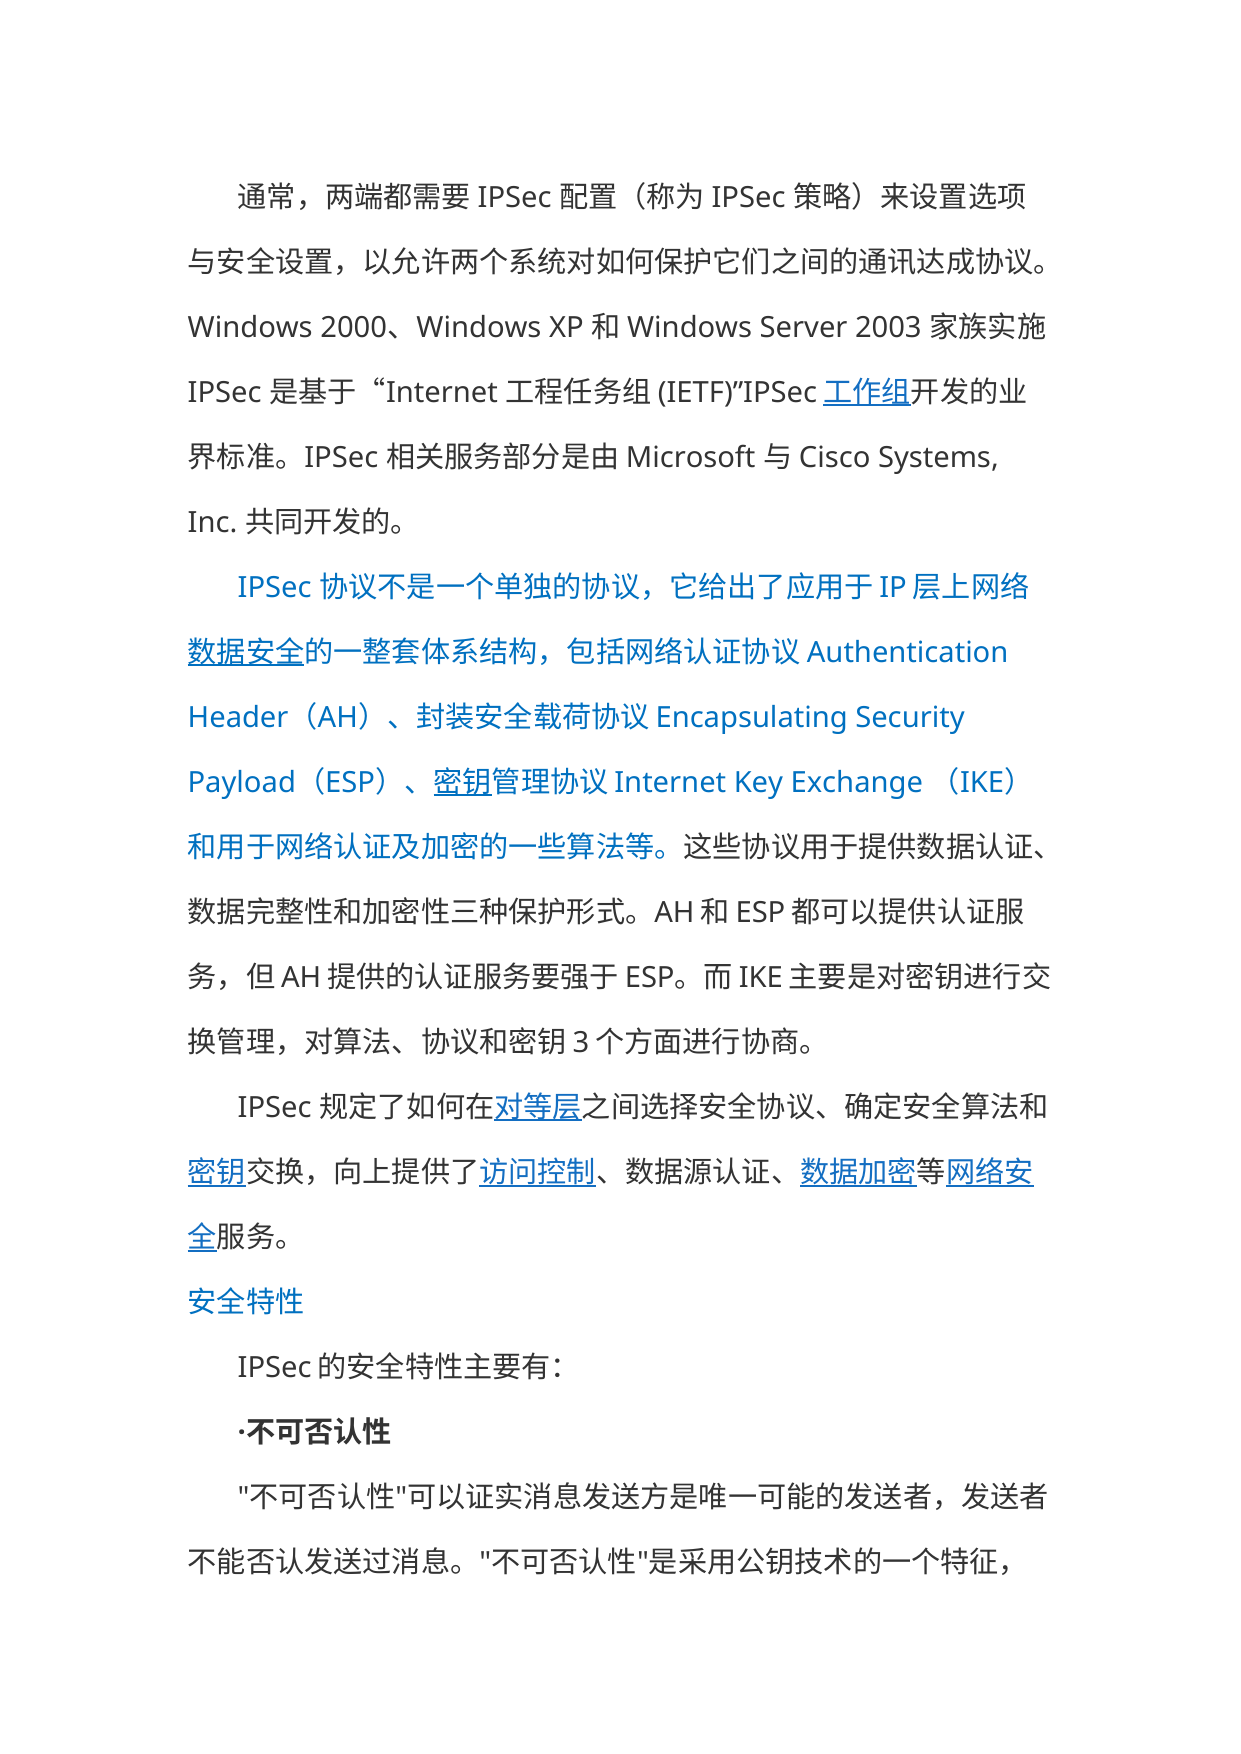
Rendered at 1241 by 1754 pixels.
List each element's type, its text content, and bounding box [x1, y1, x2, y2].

text IPSec 规定了如何在对等层之间选择安全协议、确定安全算法和密钥交换，向上提供了访问控制、数据源认证、数据加密等网络安全服务。 [187, 1072, 1053, 1267]
text 通常，两端都需要 IPSec 配置（称为 IPSec 策略）来设置选项与安全设置，以允许两个系统对如何保护它们之间的通讯达成协议。Windows 2000、Windows XP 和 Windows Server 2003 家族实施 IPSec 是基于“Internet 工程任务组 (IETF)”IPSec工作组开发的业界标准。IPSec 相关服务部分是由 Microsoft 与 Cisco Systems, Inc. 共同开发的。 [187, 162, 1053, 552]
text 安全特性 [187, 1267, 1053, 1332]
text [187, 1462, 1053, 1592]
text IPSec 协议不是一个单独的协议，它给出了应用于IP层上网络数据安全的一整套体系结构，包括网络认证协议 Authentication Header（AH）、封装安全载荷协议Encapsulating Security Payload（ESP）、密钥管理协议Internet Key Exchange （IKE）和用于网络认证及加密的一些算法等。这些协议用于提供数据认证、数据完整性和加密性三种保护形式。AH和ESP都可以提供认证服务，但AH提供的认证服务要强于ESP。而IKE主要是对密钥进行交换管理，对算法、协议和密钥3个方面进行协商。 [187, 552, 1053, 1072]
text IPSec的安全特性主要有： [187, 1332, 1053, 1397]
text ·不可否认性 [187, 1397, 1053, 1462]
